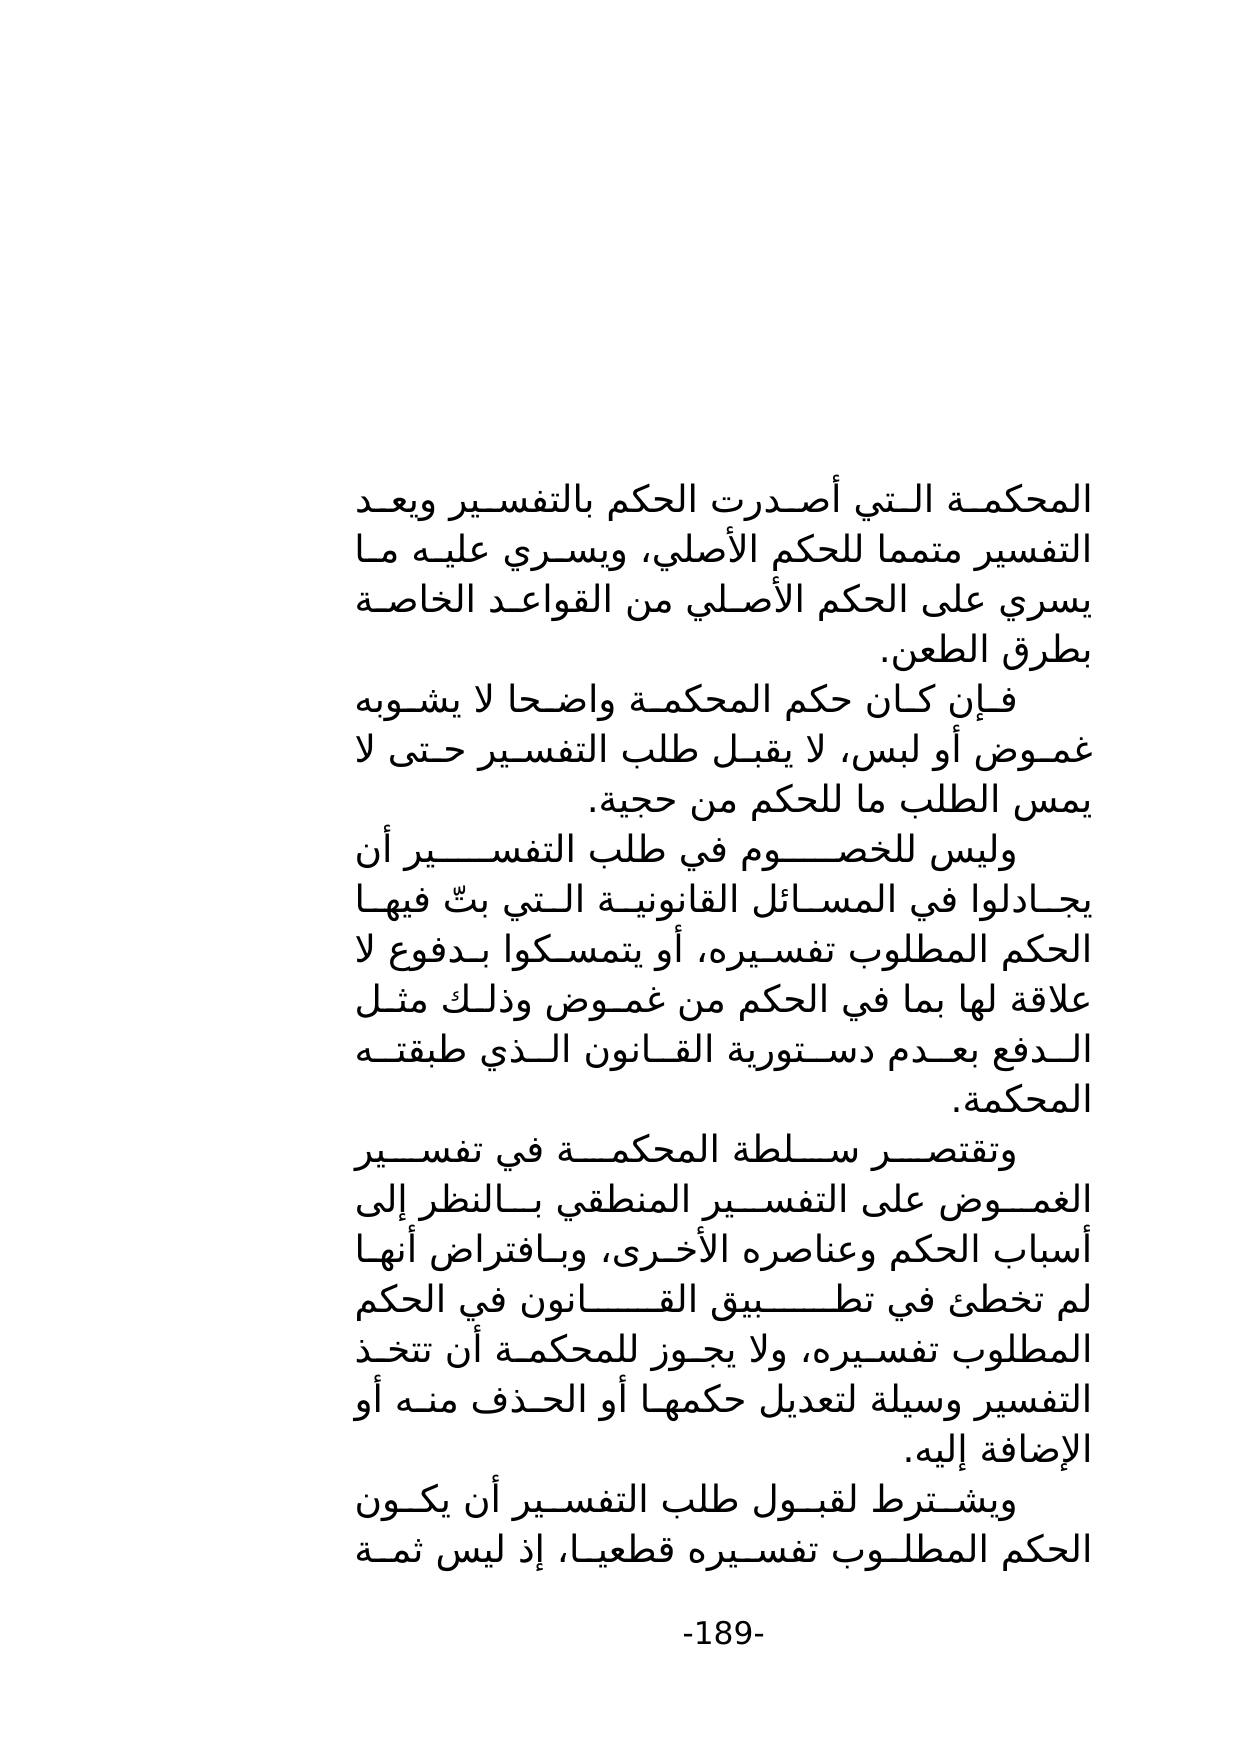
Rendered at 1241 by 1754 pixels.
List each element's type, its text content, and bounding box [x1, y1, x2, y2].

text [354, 472, 1092, 672]
text وتقتصر سلطة المحكمة في تفسير الغموض على التفسير المنطقي بالنظر إلى أسباب الحكم وعناصره الأخرى، وبافتراض أنها لم تخطئ في تطبيق القانون في الحكم المطلوب تفسيره، ولا يجوز للمحكمة أن تتخذ التفسير وسيلة لتعديل حكمها أو الحذف منه أو الإضافة إليه. [354, 1122, 1092, 1472]
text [354, 1472, 1092, 1572]
text وليس للخصوم في طلب التفسير أن يجادلوا في المسائل القانونية التي بتّ فيها الحكم المطلوب تفسيره، أو يتمسكوا بدفوع لا علاقة لها بما في الحكم من غموض وذلك مثل الدفع بعدم دستورية القانون الذي طبقته المحكمة. [354, 822, 1092, 1122]
text فإن كان حكم المحكمة واضحا لا يشوبه غموض أو لبس، لا يقبل طلب التفسير حتى لا يمس الطلب ما للحكم من حجية. [354, 672, 1092, 822]
